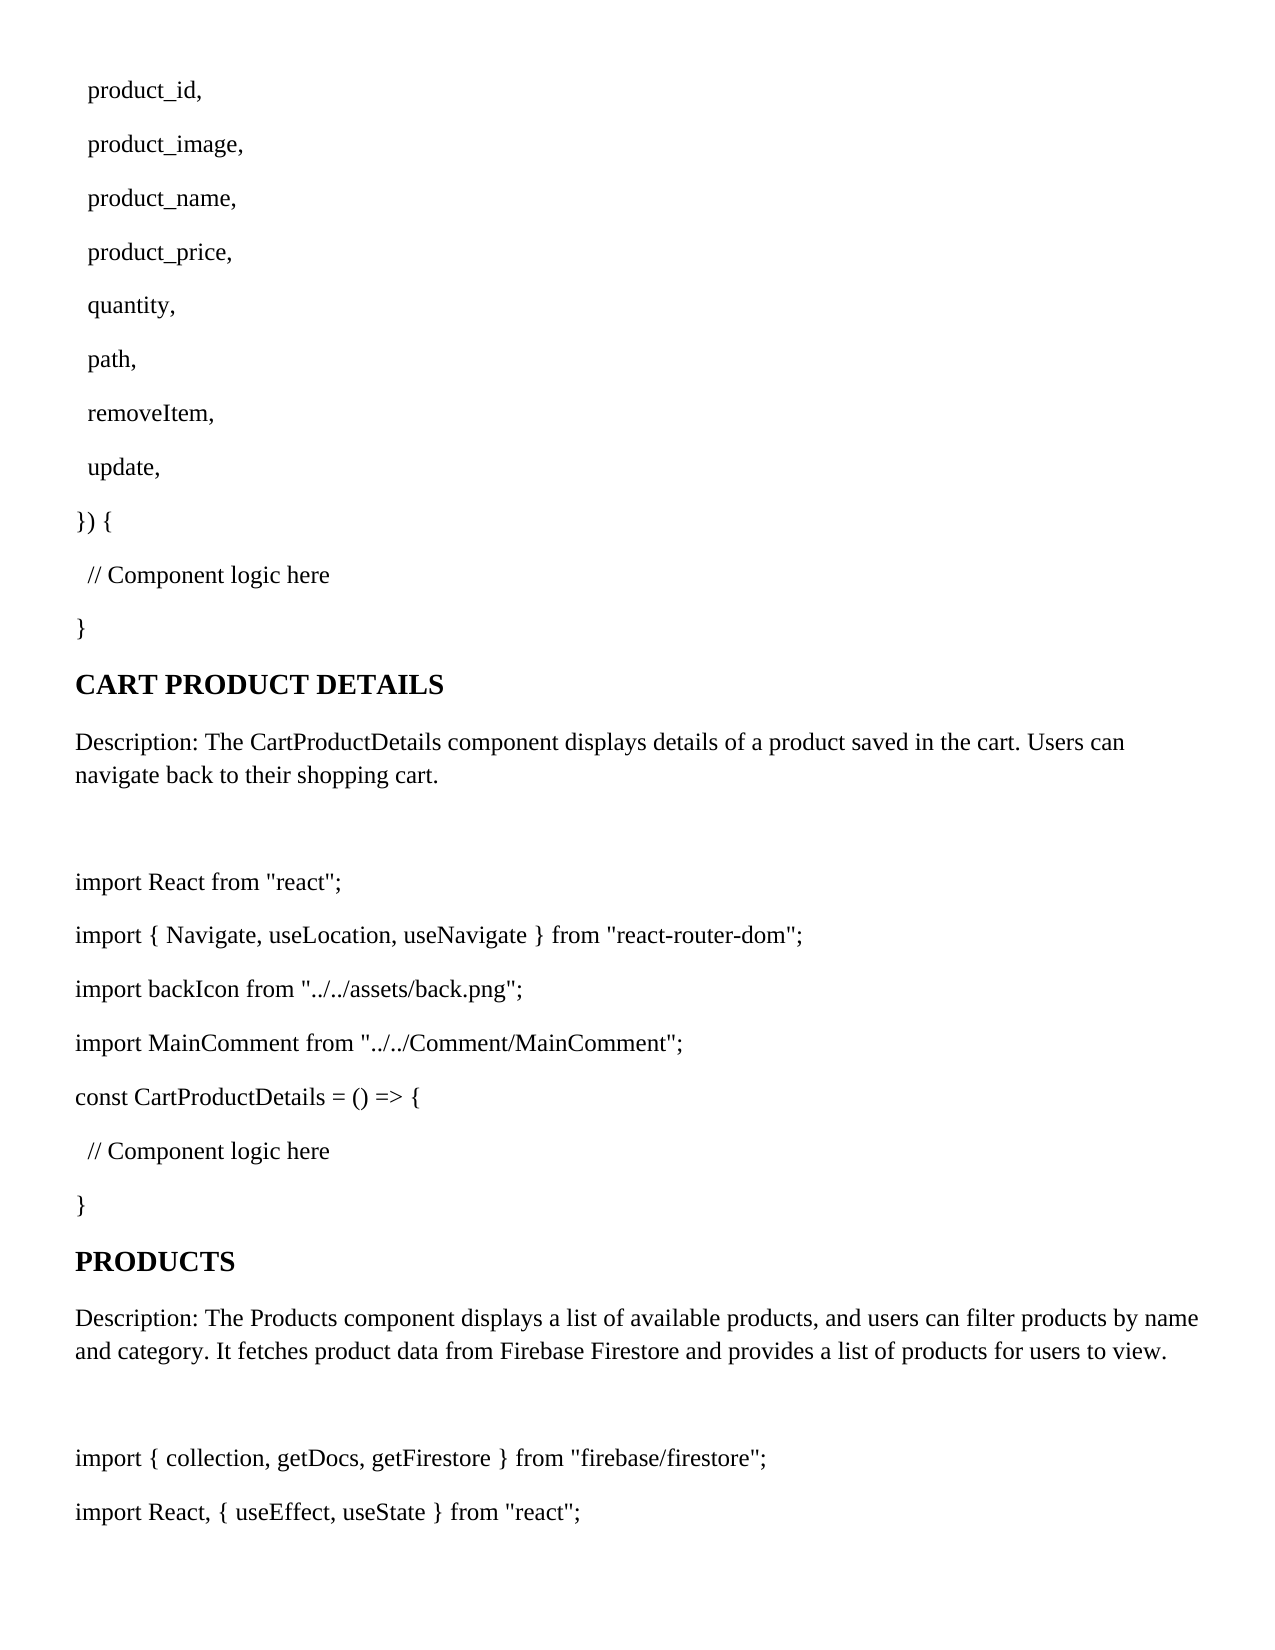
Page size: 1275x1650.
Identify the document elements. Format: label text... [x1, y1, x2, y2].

text import backIcon from "../../assets/back.png"; [75, 974, 1200, 1003]
text import { Navigate, useLocation, useNavigate } from "react-router-dom"; [75, 921, 1200, 949]
text removeItem, [75, 398, 1200, 427]
text } [75, 1190, 1200, 1218]
text path, [75, 344, 1200, 373]
text const CartProductDetails = () => { [75, 1082, 1200, 1111]
text import MainComment from "../../Comment/MainComment"; [75, 1028, 1200, 1057]
text Description: The CartProductDetails component displays details of a product saved in the cart. Users can navigate back to their shopping cart. [75, 727, 1200, 788]
text } [75, 613, 1200, 642]
text update, [75, 452, 1200, 481]
text PRODUCTS [75, 1244, 1200, 1277]
text product_image, [75, 129, 1200, 158]
text // Component logic here [75, 1136, 1200, 1165]
text product_price, [75, 237, 1200, 265]
text quantity, [75, 290, 1200, 319]
text import React from "react"; [75, 867, 1200, 895]
text CART PRODUCT DETAILS [75, 667, 1200, 701]
text Description: The Products component displays a list of available products, and users can filter products by name and category. It fetches product data from Firebase Firestore and provides a list of products for users to view. [75, 1303, 1200, 1365]
text import { collection, getDocs, getFirestore } from "firebase/firestore"; [75, 1443, 1200, 1472]
text product_id, [75, 75, 1200, 104]
text product_name, [75, 183, 1200, 211]
text import React, { useEffect, useState } from "react"; [75, 1497, 1200, 1526]
text // Component logic here [75, 560, 1200, 588]
text }) { [75, 506, 1200, 534]
